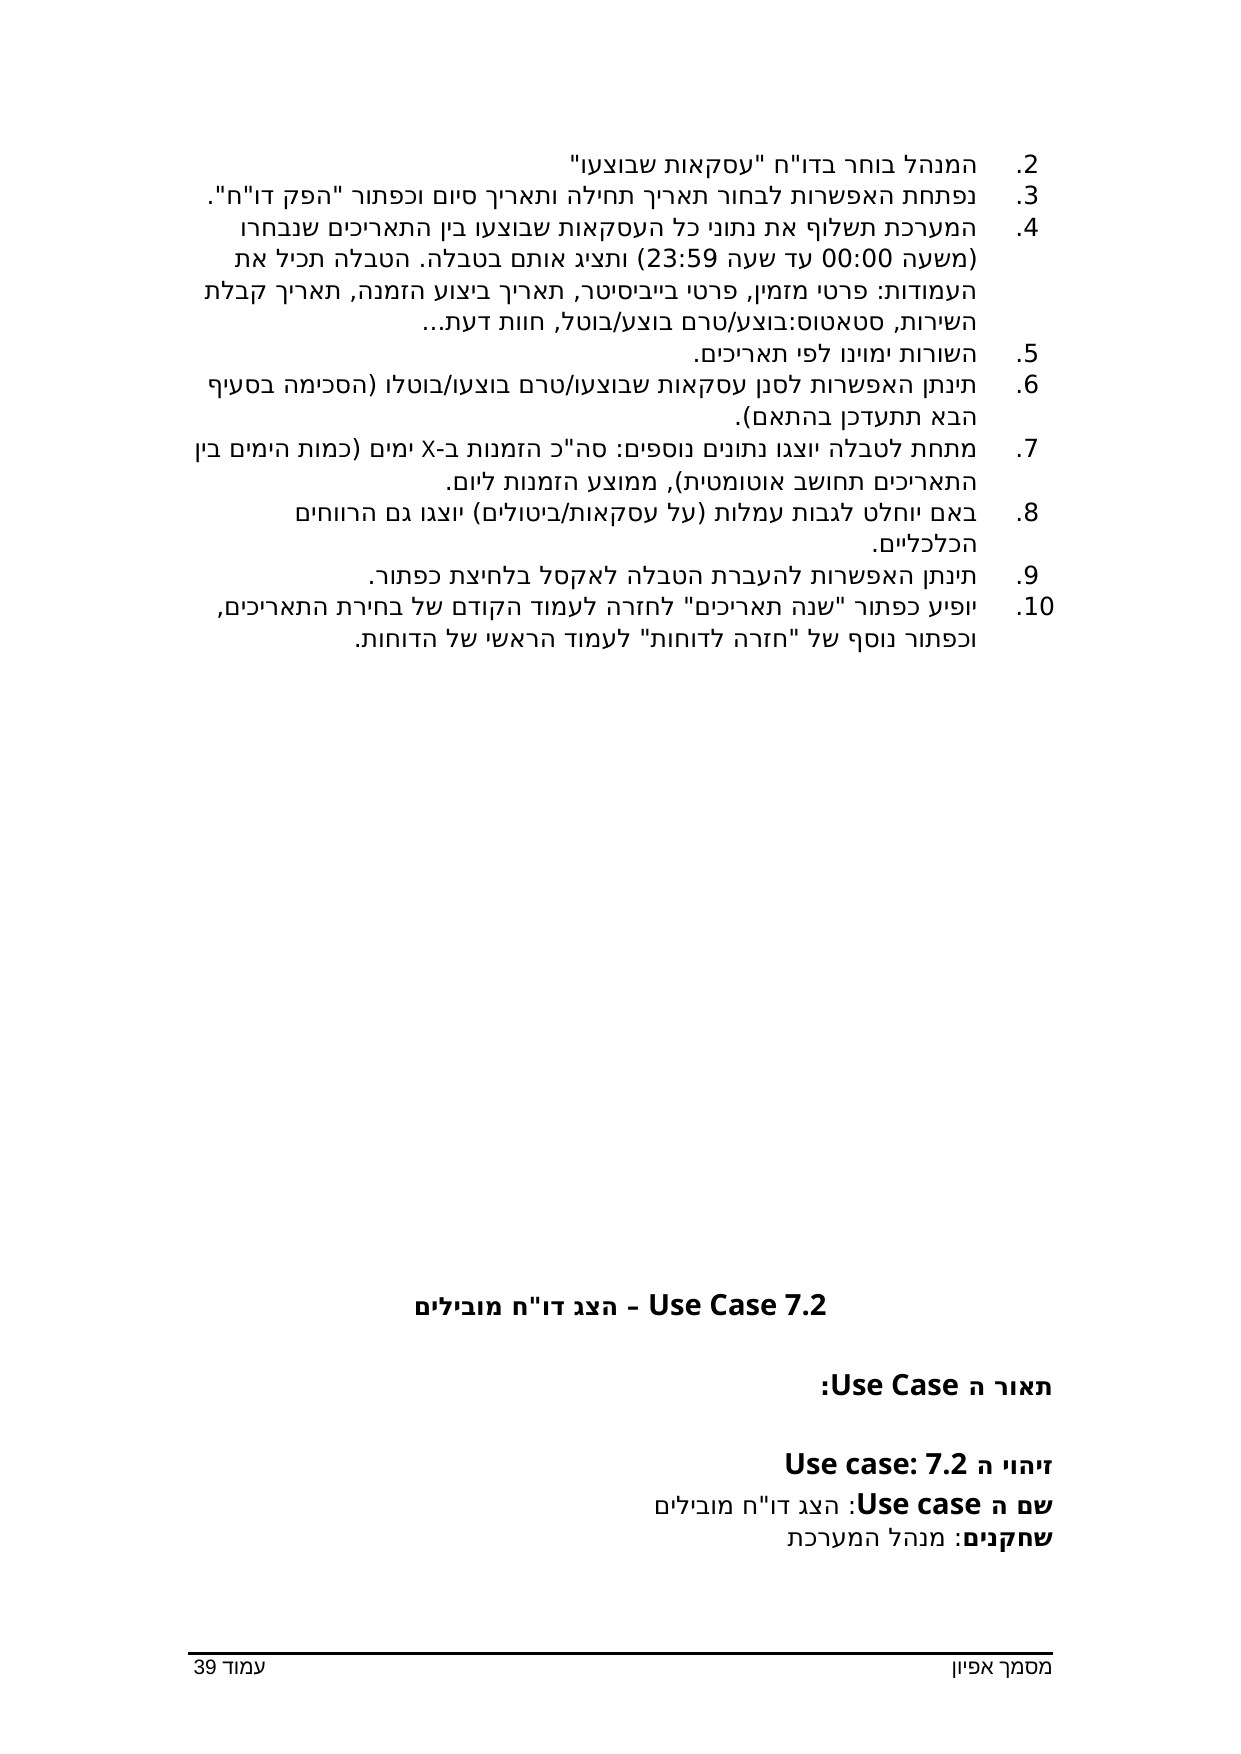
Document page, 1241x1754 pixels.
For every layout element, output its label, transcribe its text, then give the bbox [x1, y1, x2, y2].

text Use Case 7.2 – הצג דו"ח מובילים [187, 1284, 1053, 1324]
text שחקנים: מנהל המערכת [187, 1523, 1053, 1552]
list המערכת תשלוף את נתוני כל העסקאות שבוצעו בין התאריכים שנבחרו (משעה 00:00 עד שעה 23:59) ותציג אותם בטבלה. הטבלה תכיל את העמודות: פרטי מזמין, פרטי בייביסיטר, תאריך ביצוע הזמנה, תאריך קבלת השירות, סטאטוס:בוצע/טרם בוצע/בוטל, חוות דעת... [187, 213, 1015, 336]
list מתחת לטבלה יוצגו נתונים נוספים: סה"כ הזמנות ב-X ימים (כמות הימים בין התאריכים תחושב אוטומטית), ממוצע הזמנות ליום. [187, 433, 1015, 496]
text שם ה Use case: הצג דו"ח מובילים [187, 1483, 1053, 1523]
list השורות ימוינו לפי תאריכים. [187, 339, 1015, 368]
list יופיע כפתור "שנה תאריכים" לחזרה לעמוד הקודם של בחירת התאריכים, וכפתור נוסף של "חזרה לדוחות" לעמוד הראשי של הדוחות. [187, 592, 1015, 653]
list באם יוחלט לגבות עמלות (על עסקאות/ביטולים) יוצגו גם הרווחים הכלכליים. [187, 498, 1015, 559]
list נפתחת האפשרות לבחור תאריך תחילה ותאריך סיום וכפתור "הפק דו"ח". [187, 181, 1015, 211]
text זיהוי ה Use case: 7.2 [187, 1443, 1053, 1483]
list המנהל בוחר בדו"ח "עסקאות שבוצעו" [187, 150, 1015, 179]
list תינתן האפשרות להעברת הטבלה לאקסל בלחיצת כפתור. [187, 561, 1015, 590]
list תינתן האפשרות לסנן עסקאות שבוצעו/טרם בוצעו/בוטלו (הסכימה בסעיף הבא תתעדכן בהתאם). [187, 370, 1015, 431]
text תאור ה Use Case: [187, 1364, 1053, 1404]
